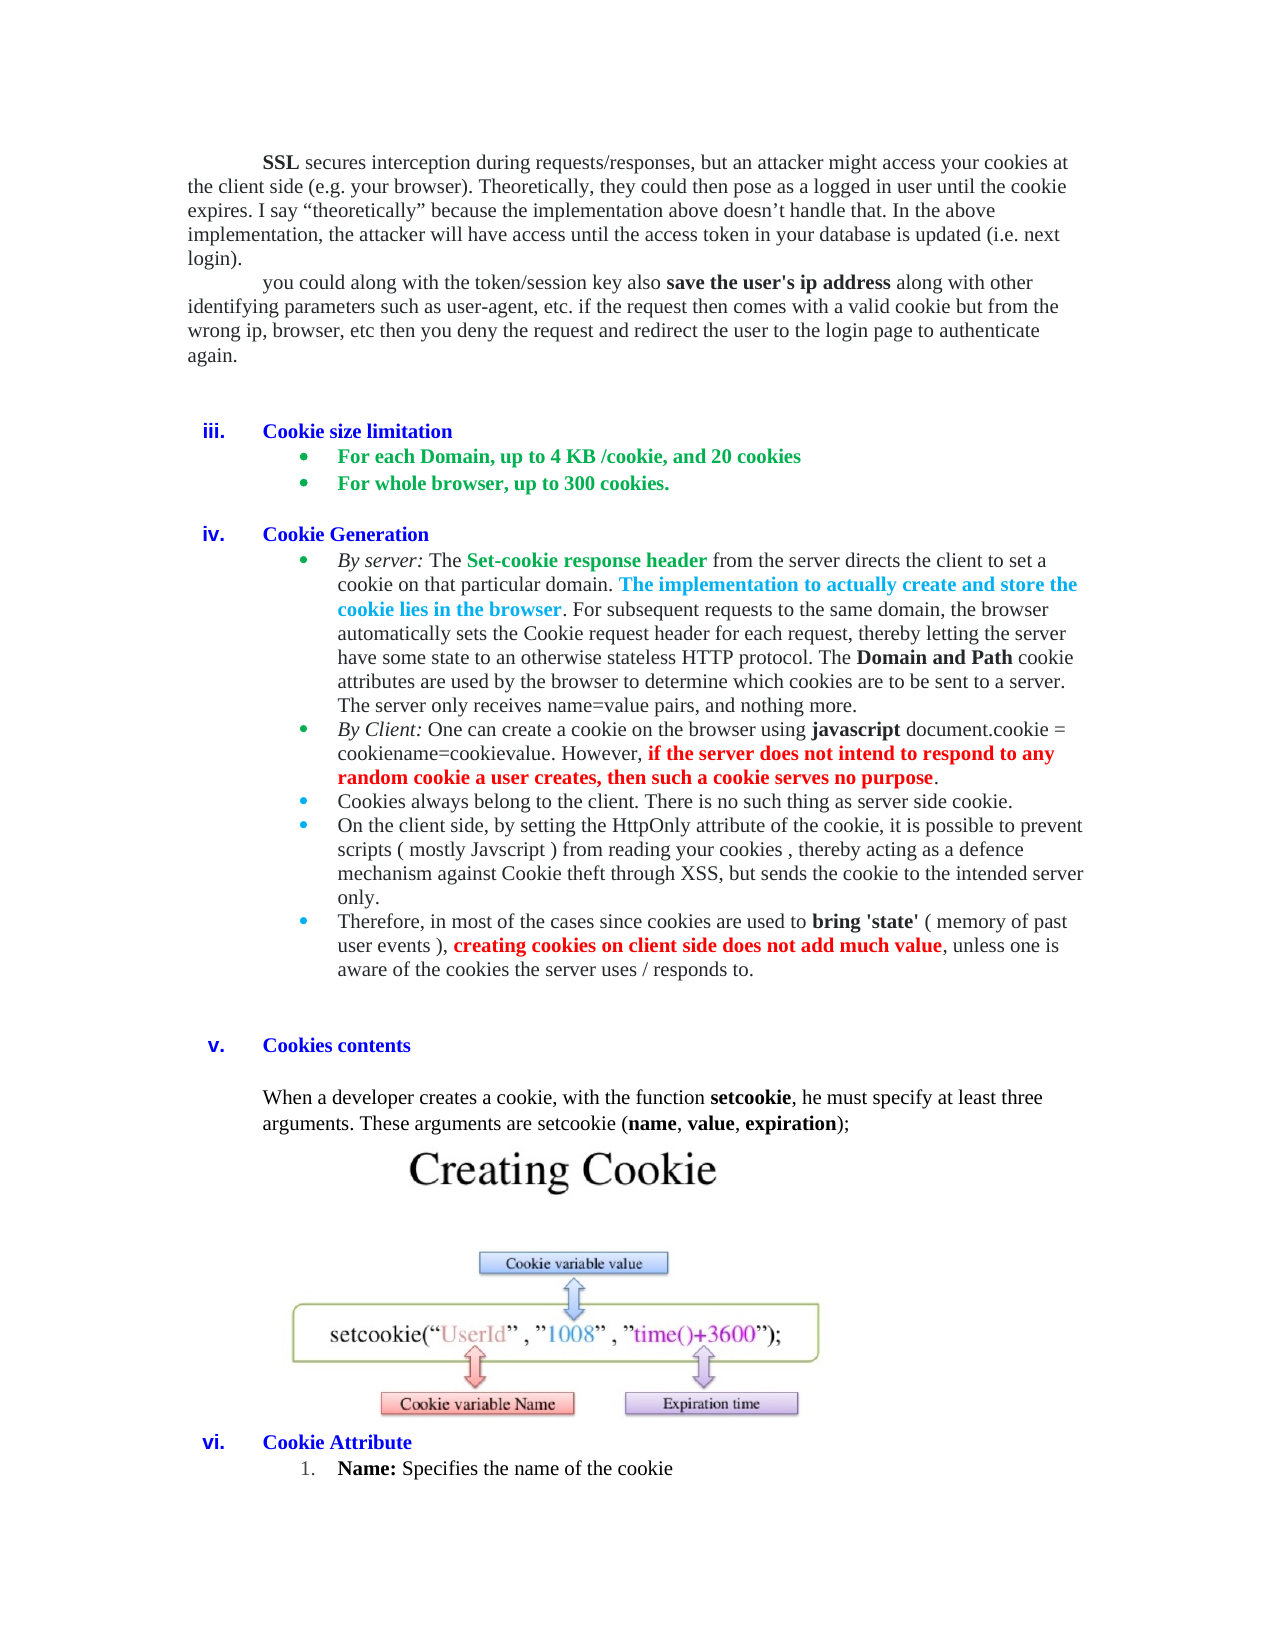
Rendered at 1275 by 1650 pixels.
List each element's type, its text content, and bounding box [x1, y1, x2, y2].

list Cookie Generation [225, 522, 1087, 546]
list Cookies always belong to the client. There is no such thing as server side cookie. [300, 789, 1087, 813]
picture [262, 1137, 850, 1428]
list By Client: One can create a cookie on the browser using javascript document.cookie = cookiename=cookievalue. However, if the server does not intend to respond to any random cookie a user creates, then such a cookie serves no purpose. [300, 717, 1087, 789]
text SSL secures interception during requests/responses, but an attacker might access your cookies at the client side (e.g. your browser). Theoretically, they could then pose as a logged in user until the cookie expires. I say “theoretically” because the implementation above doesn’t handle that. In the above implementation, the attacker will have access until the access token in your database is updated (i.e. next login). [242, 150, 1087, 270]
list Therefore, in most of the cases since cookies are used to bring 'state' ( memory of past user events ), creating cookies on client side does not add much value, unless one is aware of the cookies the server uses / responds to. [300, 909, 1087, 981]
list For whole browser, up to 300 cookies. [300, 470, 1087, 494]
list Name: Specifies the name of the cookie [300, 1456, 1087, 1480]
list On the client side, by setting the HttpOnly attribute of the cookie, it is possible to prevent scripts ( mostly Javscript ) from reading your cookies , thereby acting as a defence mechanism against Cookie theft through XSS, but sends the cookie to the intended server only. [300, 813, 1087, 909]
list Cookies contents [225, 1033, 1087, 1057]
text you could along with the token/session key also save the user's ip address along with other identifying parameters such as user-agent, etc. if the request then comes with a valid cookie but from the wrong ip, browser, etc then you deny the request and redirect the user to the login page to authenticate again. [187, 270, 1087, 367]
list When a developer creates a cookie, with the function setcookie, he must specify at least three arguments. These arguments are setcookie (name, value, expiration); [262, 1085, 1087, 1135]
list Cookie Attribute [225, 1430, 1087, 1454]
list By server: The Set-cookie response header from the server directs the client to set a cookie on that particular domain. The implementation to actually create and store the cookie lies in the browser. For subsequent requests to the same domain, the browser automatically sets the Cookie request header for each request, thereby letting the server have some state to an otherwise stateless HTTP protocol. The Domain and Path cookie attributes are used by the browser to determine which cookies are to be sent to a server. The server only receives name=value pairs, and nothing more. [300, 548, 1087, 717]
list Cookie size limitation [225, 418, 1087, 443]
list For each Domain, up to 4 KB /cookie, and 20 cookies [300, 444, 1087, 468]
